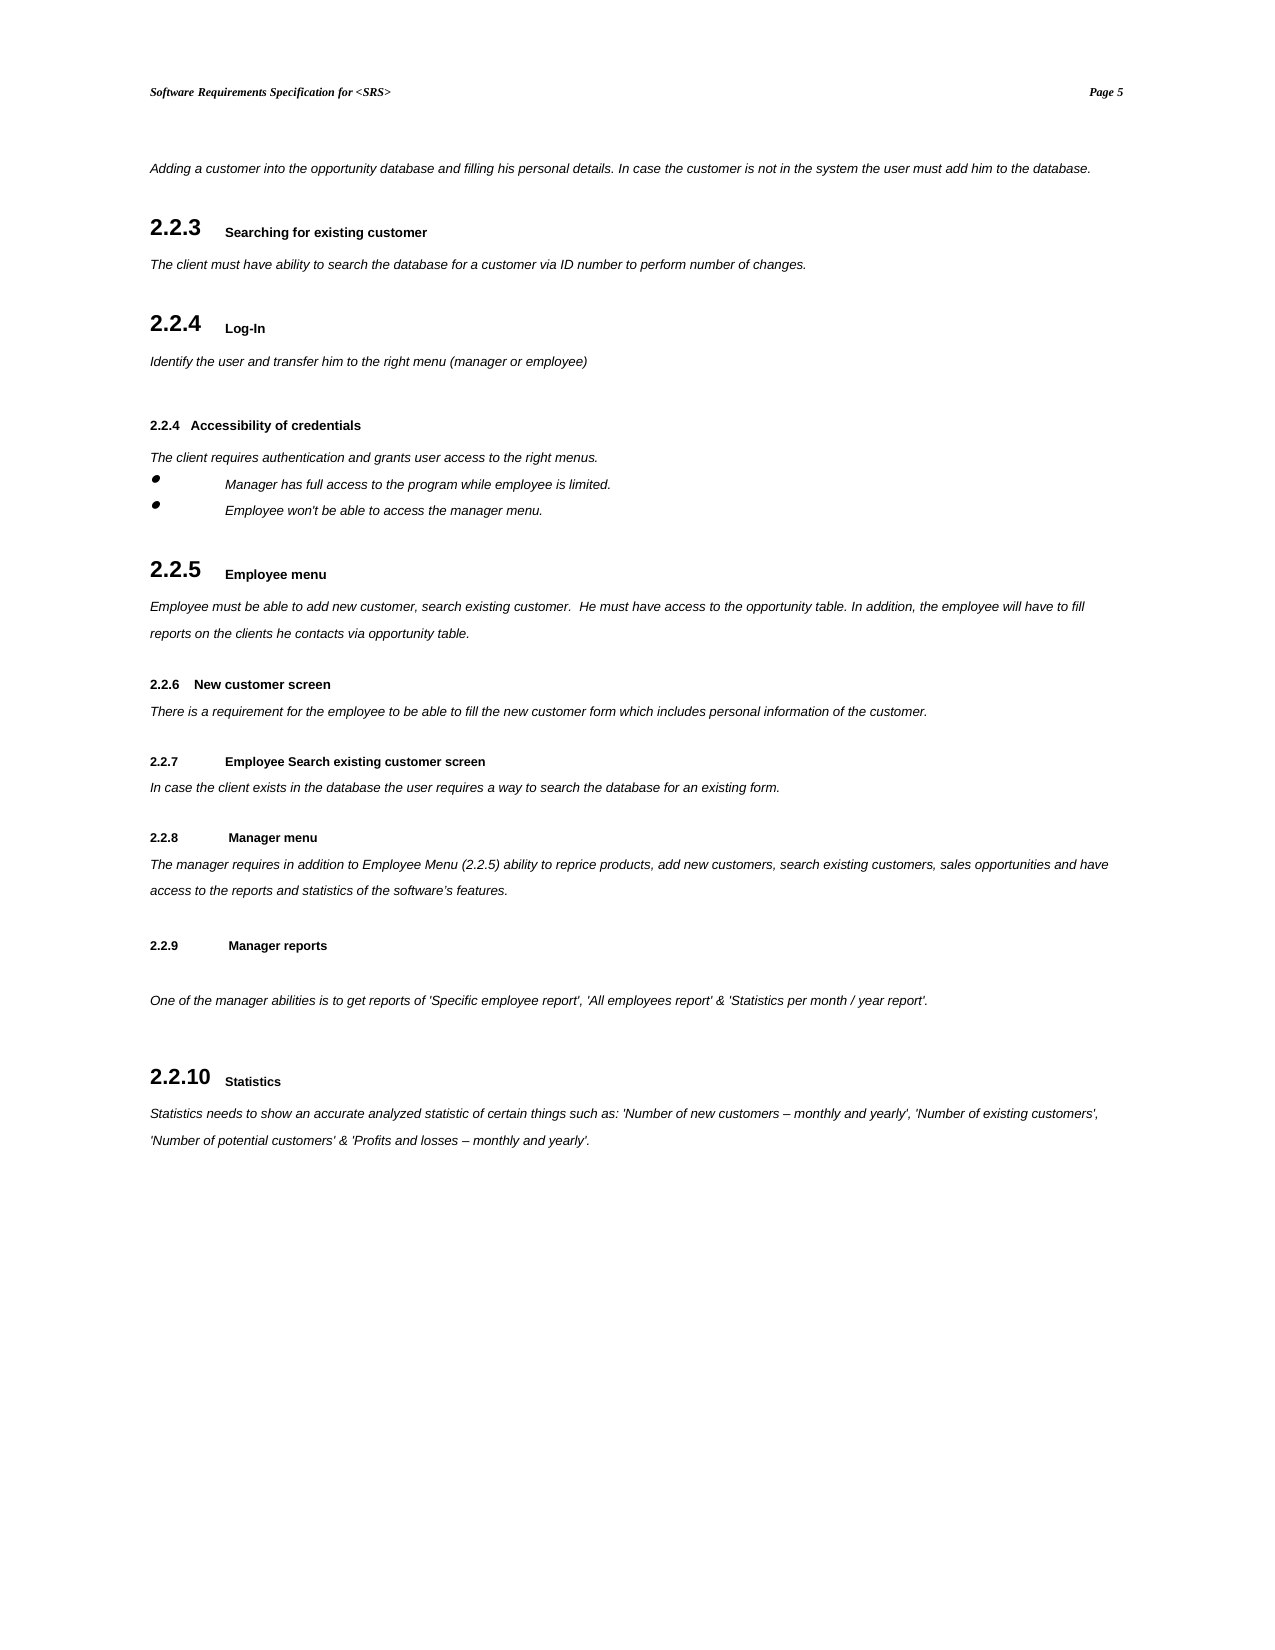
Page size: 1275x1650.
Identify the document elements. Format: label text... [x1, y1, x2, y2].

subtitle 2.2.4 Accessibility of credentials [150, 407, 1125, 433]
text There is a requirement for the employee to be able to fill the new customer form which includes personal information of the customer. [150, 693, 1125, 719]
text 2.2.7 Employee Search existing customer screen [150, 744, 1125, 769]
text Adding a customer into the opportunity database and filling his personal details. In case the customer is not in the system the user must add him to the database. [150, 150, 1125, 176]
text In case the client exists in the database the user requires a way to search the database for an existing form. [150, 769, 1125, 796]
text 2.2.6 New customer screen [150, 666, 1125, 693]
list Manager has full access to the program while employee is limited. [150, 466, 1125, 492]
subtitle 2.2.9 Manager reports [150, 928, 1125, 953]
subtitle Employee menu [150, 556, 1125, 582]
subtitle Statistics [150, 1064, 1125, 1089]
subtitle Searching for existing customer [150, 214, 1125, 240]
text 2.2.8 Manager menu [150, 821, 1125, 846]
text The client requires authentication and grants user access to the right menus. [150, 439, 1125, 466]
text The manager requires in addition to Employee Menu (2.2.5) ability to reprice products, add new customers, search existing customers, sales opportunities and have access to the reports and statistics of the software’s features. [150, 846, 1125, 898]
text Statistics needs to show an accurate analyzed statistic of certain things such as: 'Number of new customers – monthly and yearly', 'Number of existing customers', 'Number of potential customers' & 'Profits and losses – monthly and yearly'. [150, 1095, 1125, 1148]
subtitle Log-In [150, 310, 1125, 337]
text Employee must be able to add new customer, search existing customer. He must have access to the opportunity table. In addition, the employee will have to fill reports on the clients he contacts via opportunity table. [150, 588, 1125, 641]
list Employee won't be able to access the manager menu. [150, 492, 1125, 518]
list The client must have ability to search the database for a customer via ID number to perform number of changes. [150, 246, 1125, 273]
text One of the manager abilities is to get reports of 'Specific employee report', 'All employees report' & 'Statistics per month / year report'. [150, 982, 1125, 1008]
text Identify the user and transfer him to the right menu (manager or employee) [150, 343, 1125, 369]
